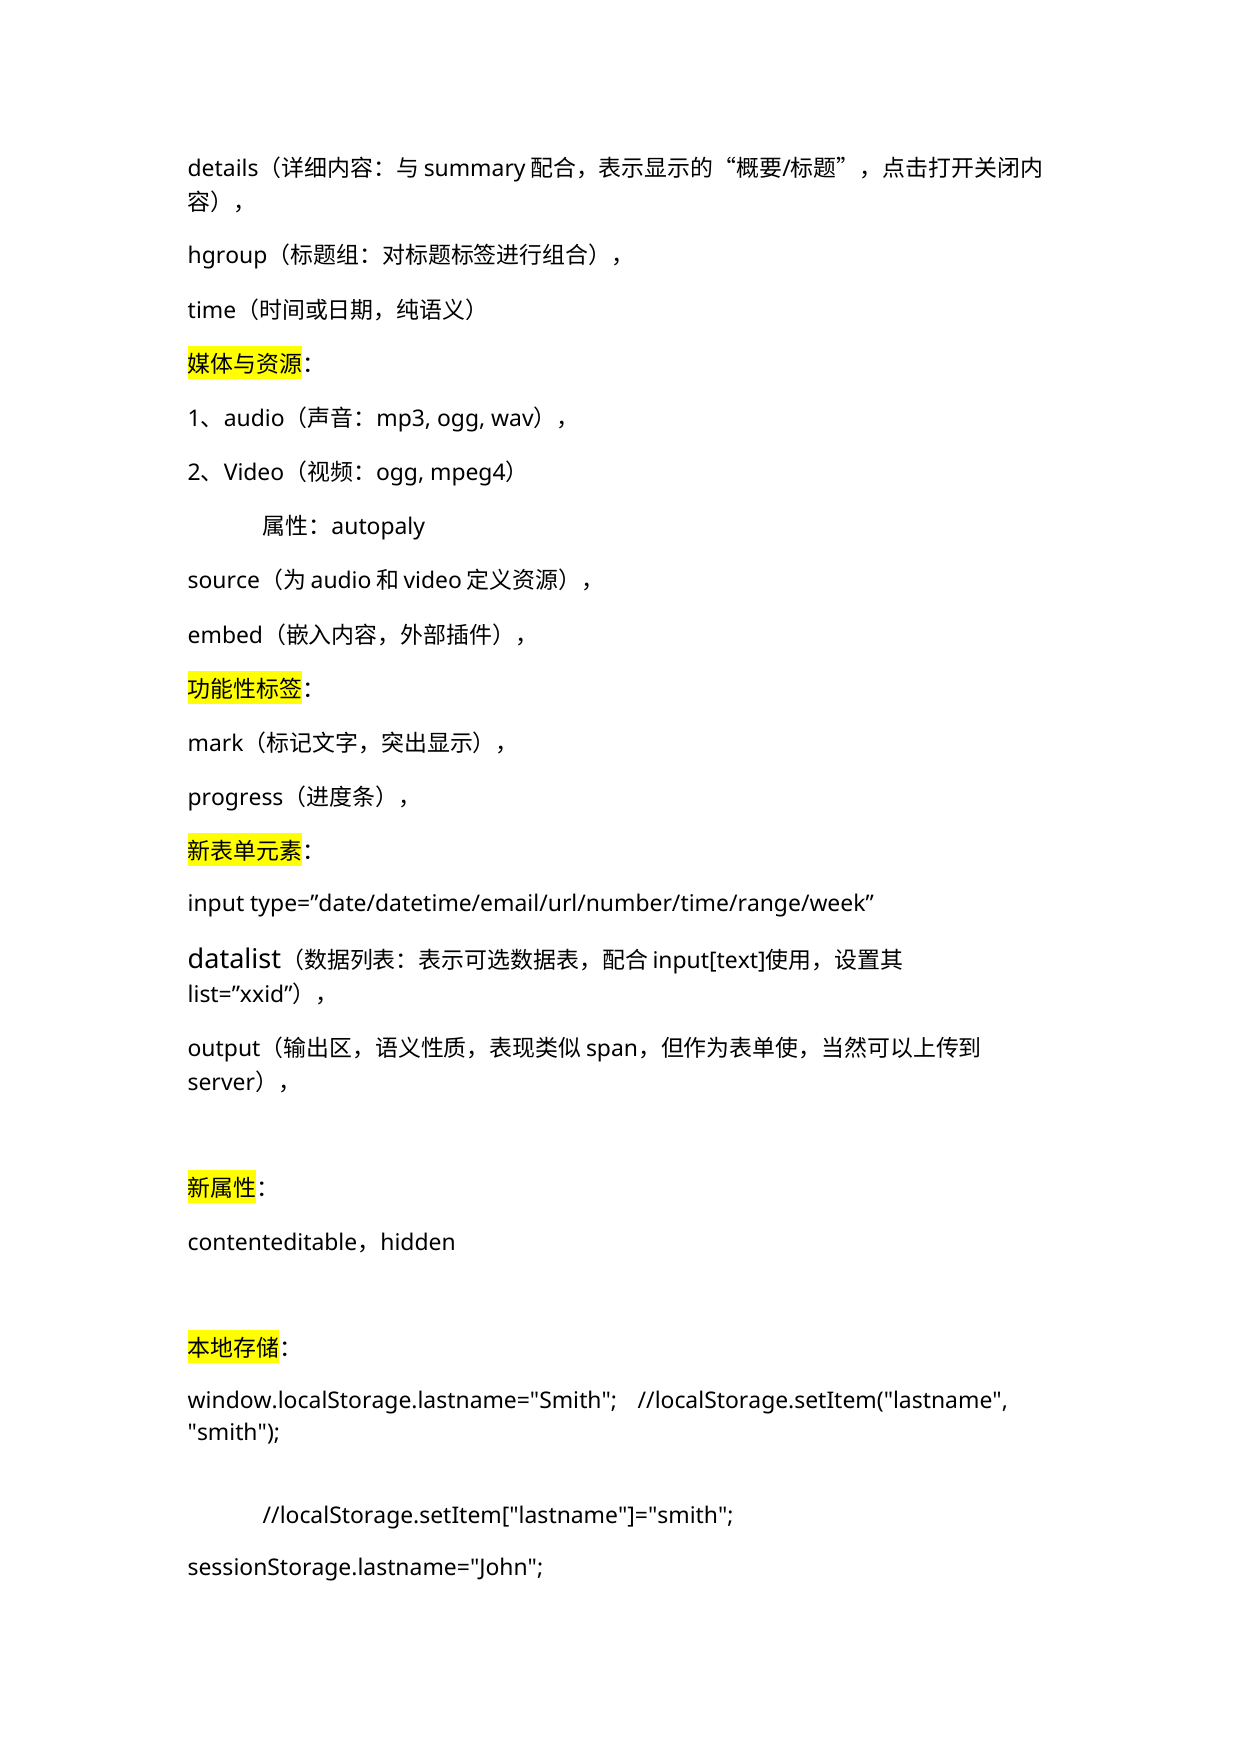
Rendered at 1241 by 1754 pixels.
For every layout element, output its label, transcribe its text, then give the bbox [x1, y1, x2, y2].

text 功能性标签： [302, 671, 1053, 704]
text sessionStorage.lastname="John"; [187, 1551, 1053, 1582]
text input type=”date/datetime/email/url/number/time/range/week” [187, 887, 1053, 918]
text datalist（数据列表：表示可选数据表，配合input[text]使用，设置其list=”xxid”）， [187, 939, 1053, 1009]
text 媒体与资源： [302, 346, 1053, 379]
text output（输出区，语义性质，表现类似span，但作为表单使，当然可以上传到server）， [187, 1030, 1053, 1097]
text 本地存储： [279, 1330, 1053, 1363]
text mark（标记文字，突出显示）， [187, 725, 1053, 758]
text window.localStorage.lastname="Smith"; //localStorage.setItem("lastname", "smith"); [187, 1384, 1053, 1447]
text details（详细内容：与summary配合，表示显示的“概要/标题”，点击打开关闭内容）， [187, 150, 1053, 217]
text progress（进度条）， [187, 779, 1053, 812]
text 新表单元素： [302, 833, 1053, 866]
text 1、audio（声音：mp3, ogg, wav）， [187, 400, 1053, 433]
text embed（嵌入内容，外部插件）， [187, 616, 1053, 650]
text 新属性： [256, 1170, 1053, 1203]
text contenteditable，hidden [187, 1224, 1053, 1257]
text //localStorage.setItem["lastname"]="smith"; [187, 1467, 1053, 1530]
text hgroup（标题组：对标题标签进行组合）， [187, 237, 1053, 271]
text 2、Video（视频：ogg, mpeg4） [187, 454, 1053, 487]
text time（时间或日期，纯语义） [187, 292, 1053, 325]
text 属性：autopaly [187, 508, 1053, 541]
text source（为audio和video定义资源）， [187, 562, 1053, 596]
